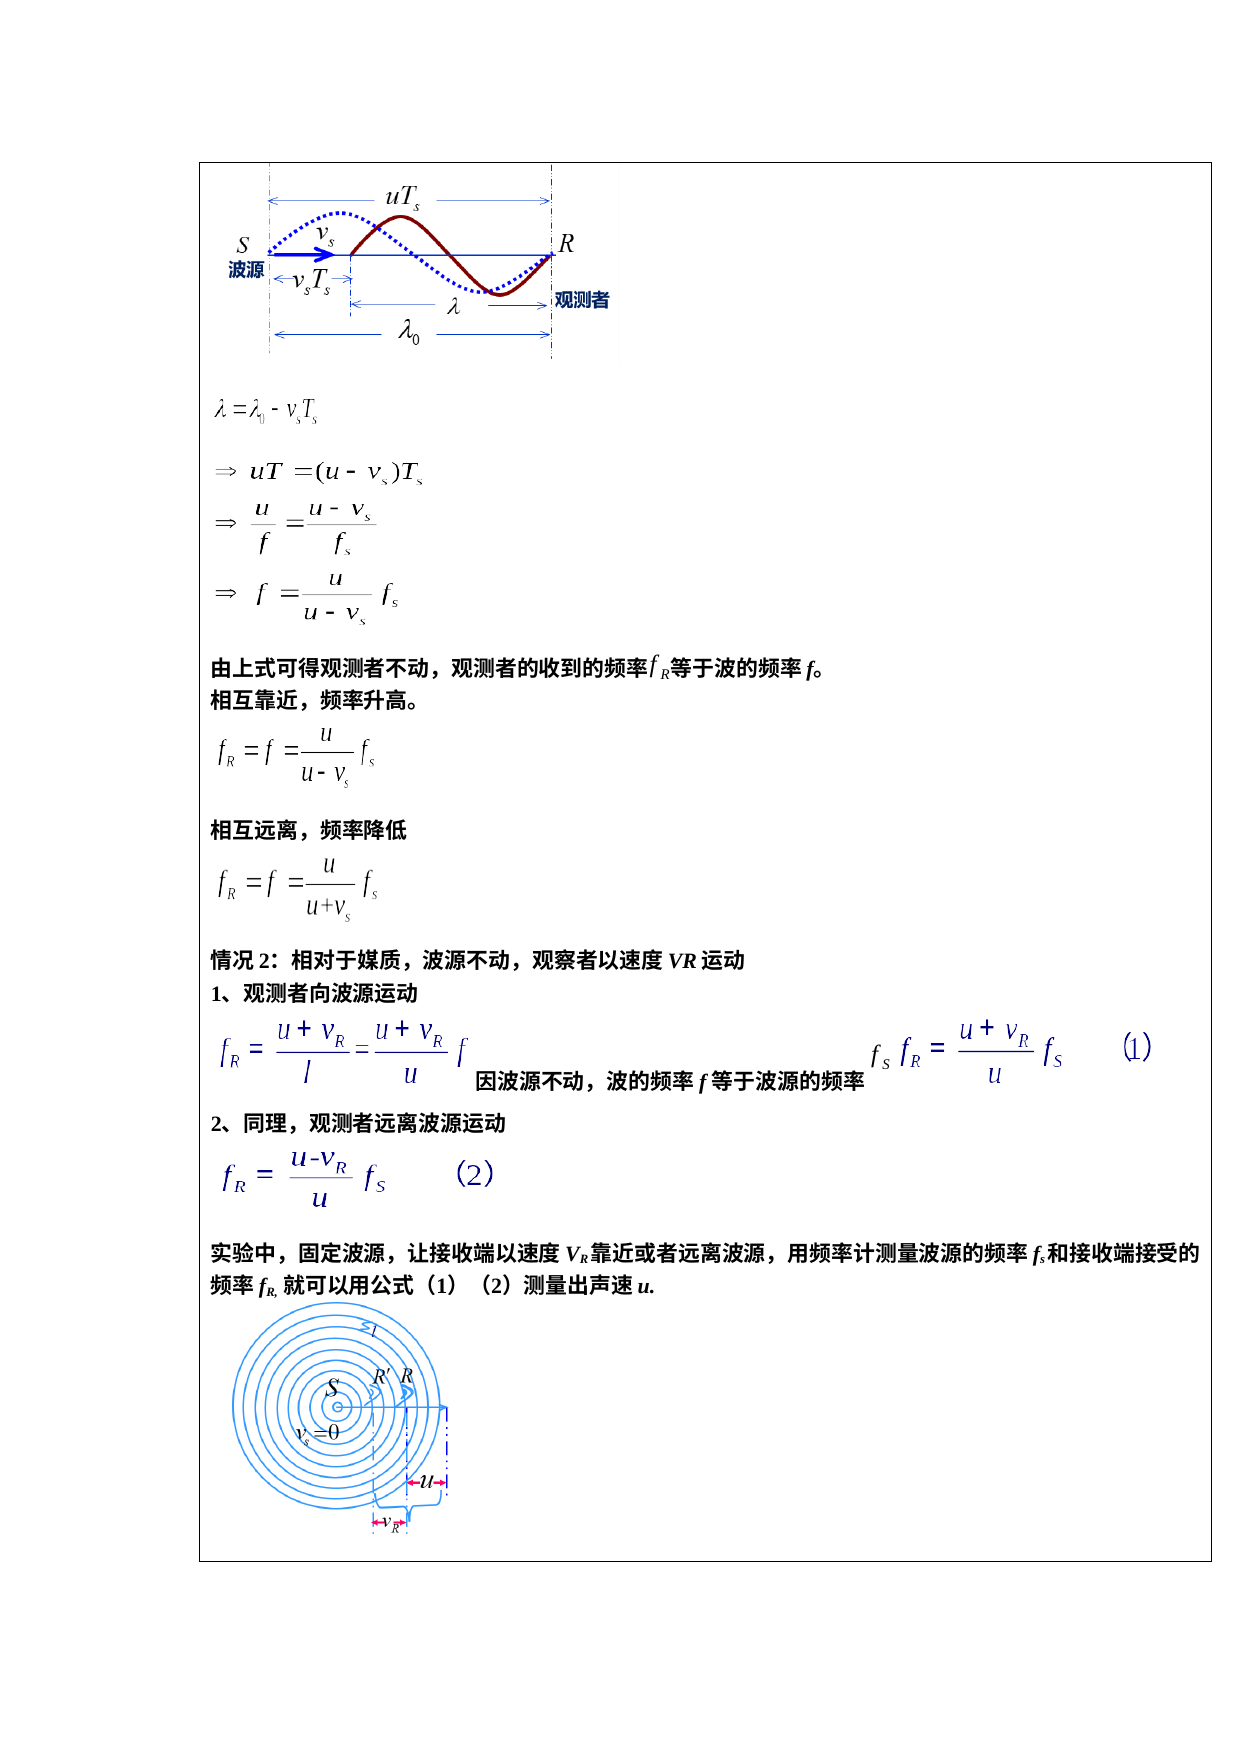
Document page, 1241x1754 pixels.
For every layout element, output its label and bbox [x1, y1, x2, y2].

picture [210, 1300, 473, 1538]
picture [210, 163, 620, 363]
table_cell [200, 163, 1211, 1561]
